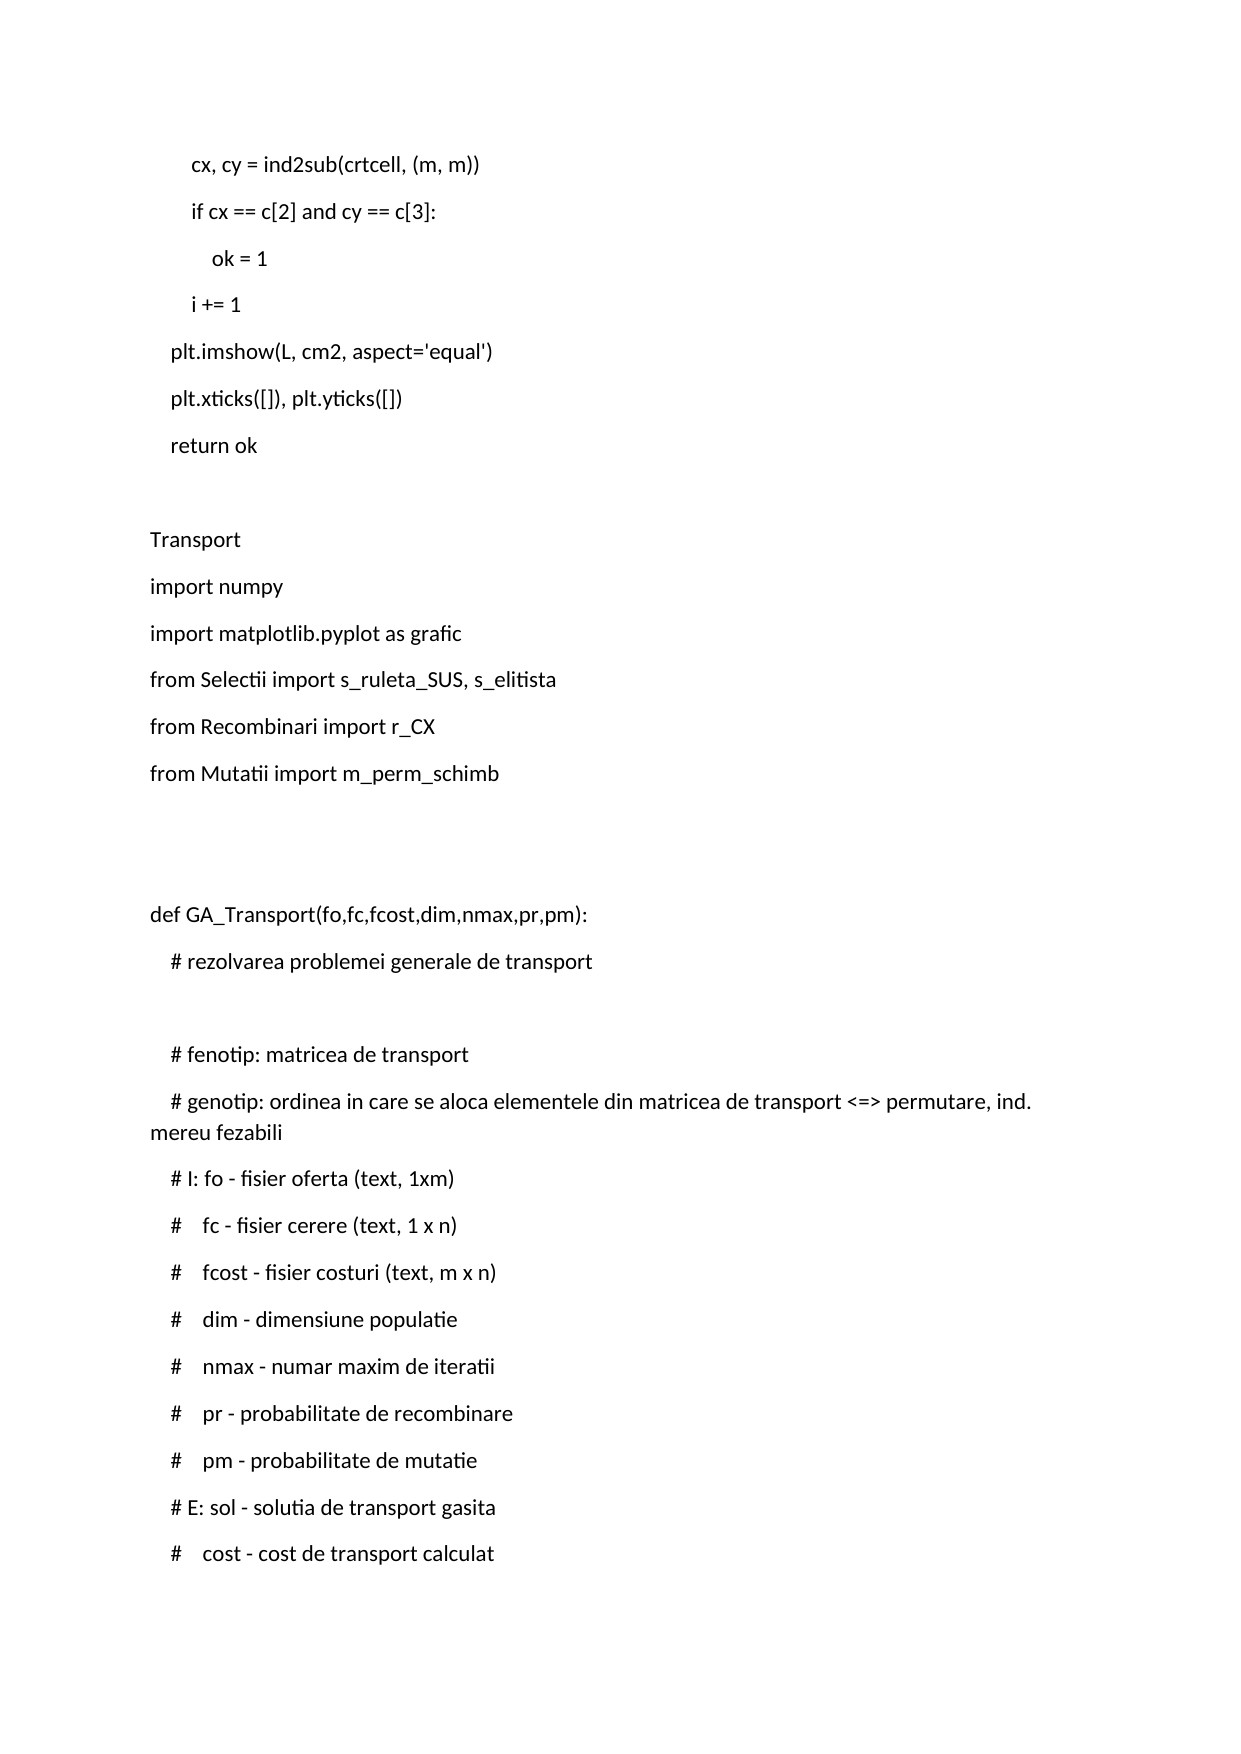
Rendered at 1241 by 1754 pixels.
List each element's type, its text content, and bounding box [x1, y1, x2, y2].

text import numpy [150, 572, 1090, 600]
text # fenotip: matricea de transport [150, 1041, 1090, 1069]
text ok = 1 [150, 244, 1090, 272]
text from Selectii import s_ruleta_SUS, s_elitista [150, 666, 1090, 694]
text # E: sol - solutia de transport gasita [150, 1493, 1090, 1521]
text # pm - probabilitate de mutatie [150, 1446, 1090, 1474]
text if cx == c[2] and cy == c[3]: [150, 197, 1090, 225]
text plt.xticks([]), plt.yticks([]) [150, 384, 1090, 412]
text def GA_Transport(fo,fc,fcost,dim,nmax,pr,pm): [150, 900, 1090, 928]
text plt.imshow(L, cm2, aspect='equal') [150, 337, 1090, 366]
text # fc - fisier cerere (text, 1 x n) [150, 1211, 1090, 1239]
text # dim - dimensiune populatie [150, 1305, 1090, 1333]
text # rezolvarea problemei generale de transport [150, 947, 1090, 975]
text # genotip: ordinea in care se aloca elementele din matricea de transport <=> permutare, ind. mereu fezabili [150, 1087, 1090, 1146]
text cx, cy = ind2sub(crtcell, (m, m)) [150, 150, 1090, 178]
text # I: fo - fisier oferta (text, 1xm) [150, 1164, 1090, 1193]
text # nmax - numar maxim de iteratii [150, 1352, 1090, 1380]
text return ok [150, 431, 1090, 459]
text from Recombinari import r_CX [150, 712, 1090, 741]
text import matplotlib.pyplot as grafic [150, 619, 1090, 647]
text from Mutatii import m_perm_schimb [150, 759, 1090, 787]
text # pr - probabilitate de recombinare [150, 1399, 1090, 1427]
text # cost - cost de transport calculat [150, 1539, 1090, 1568]
text Transport [150, 525, 1090, 553]
text # fcost - fisier costuri (text, m x n) [150, 1258, 1090, 1286]
text i += 1 [150, 291, 1090, 319]
